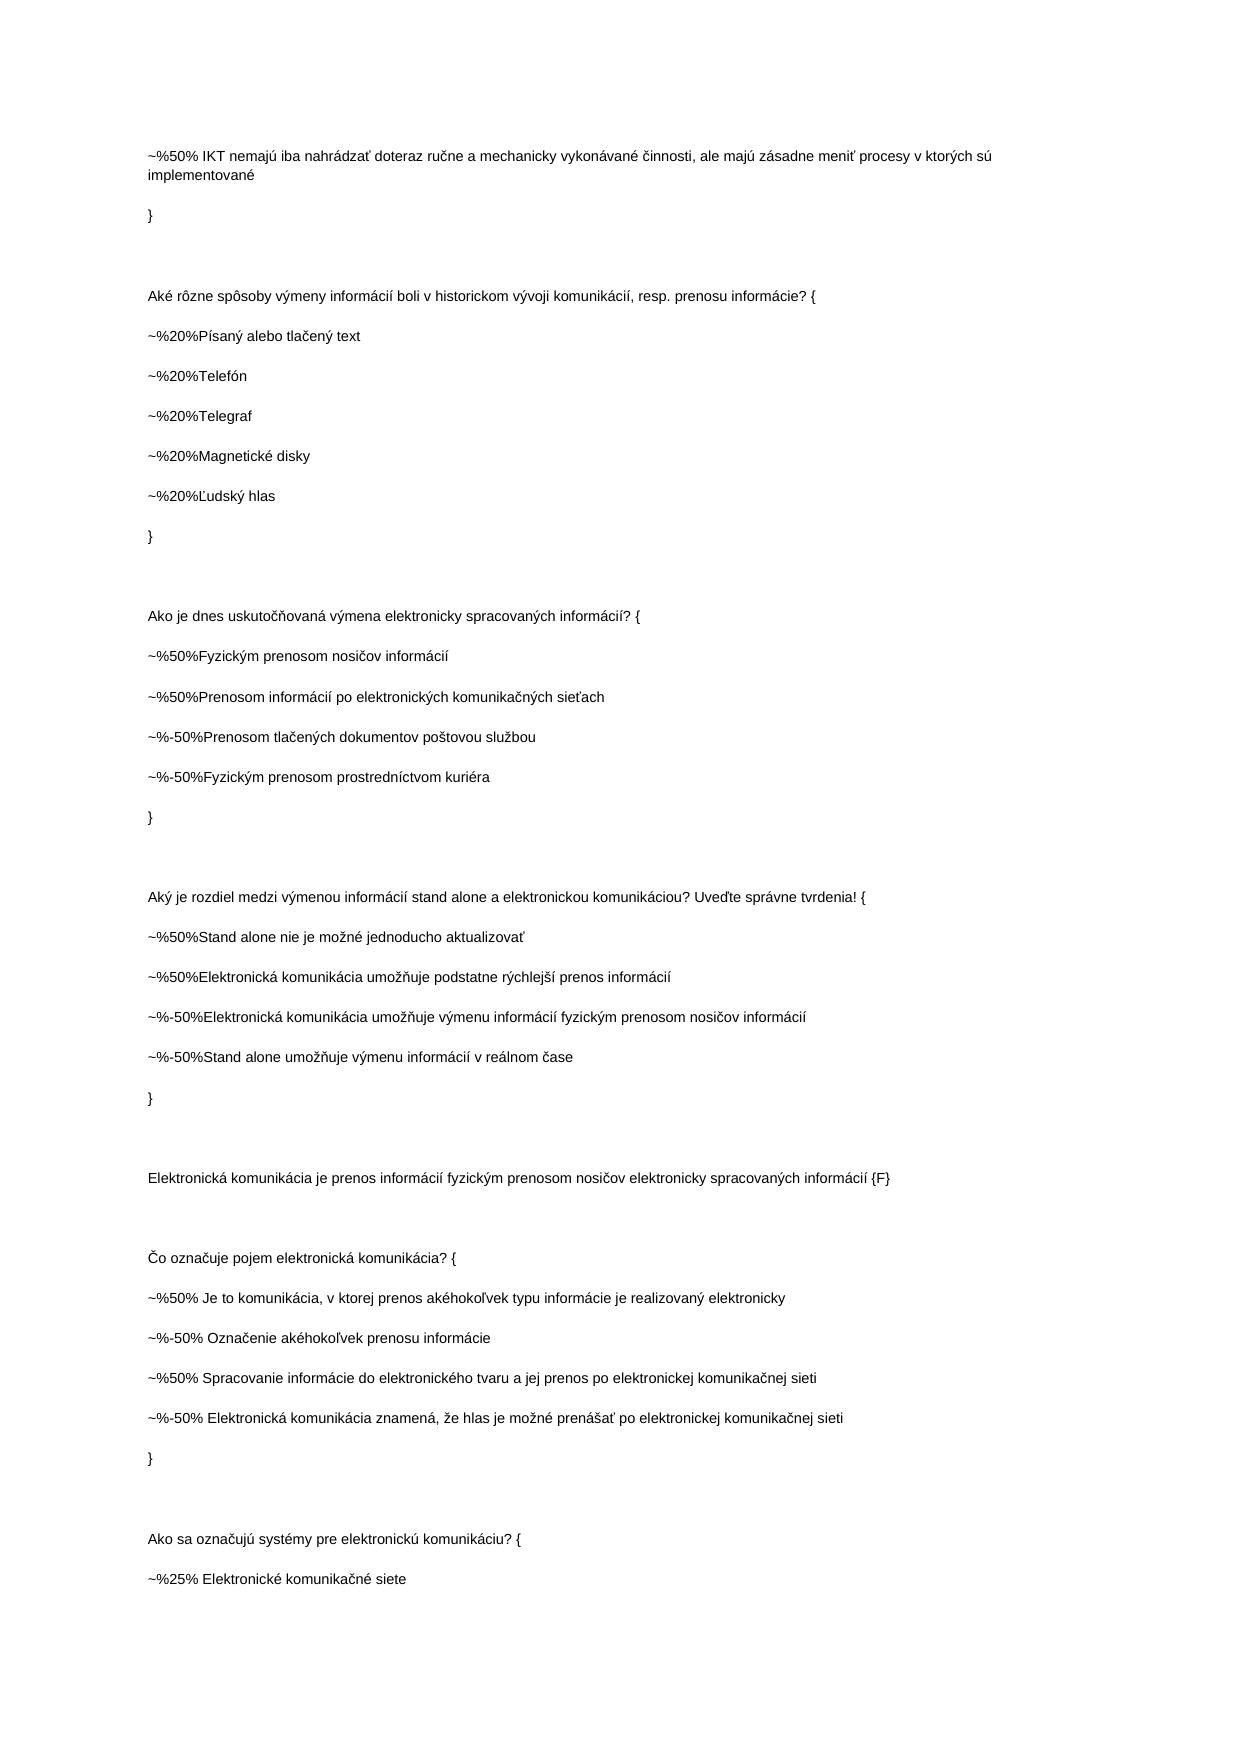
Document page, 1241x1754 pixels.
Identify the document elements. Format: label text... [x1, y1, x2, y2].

text ~%-50% Označenie akéhokoľvek prenosu informácie [148, 1330, 1093, 1347]
text } [148, 808, 1093, 825]
text } [148, 1089, 1093, 1106]
text } [148, 207, 1093, 224]
text ~%50% Spracovanie informácie do elektronického tvaru a jej prenos po elektronickej komunikačnej sieti [148, 1370, 1093, 1387]
text ~%50%Stand alone nie je možné jednoducho aktualizovať [148, 929, 1093, 946]
text ~%25% Elektronické komunikačné siete [148, 1571, 1093, 1587]
text } [148, 528, 1093, 544]
text ~%20%Ľudský hlas [148, 488, 1093, 504]
text ~%-50%Stand alone umožňuje výmenu informácií v reálnom čase [148, 1049, 1093, 1066]
text ~%-50% Elektronická komunikácia znamená, že hlas je možné prenášať po elektronickej komunikačnej sieti [148, 1410, 1093, 1427]
text ~%50% IKT nemajú iba nahrádzať doteraz ručne a mechanicky vykonávané činnosti, ale majú zásadne meniť procesy v ktorých sú implementované [148, 148, 1093, 184]
text ~%50%Prenosom informácií po elektronických komunikačných sieťach [148, 688, 1093, 705]
text ~%20%Písaný alebo tlačený text [148, 327, 1093, 344]
text Aký je rozdiel medzi výmenou informácií stand alone a elektronickou komunikáciou? Uveďte správne tvrdenia! { [148, 889, 1093, 906]
text ~%-50%Elektronická komunikácia umožňuje výmenu informácií fyzickým prenosom nosičov informácií [148, 1009, 1093, 1026]
text ~%50% Je to komunikácia, v ktorej prenos akéhokoľvek typu informácie je realizovaný elektronicky [148, 1290, 1093, 1307]
text ~%-50%Prenosom tlačených dokumentov poštovou službou [148, 728, 1093, 745]
text Elektronická komunikácia je prenos informácií fyzickým prenosom nosičov elektronicky spracovaných informácií {F} [148, 1169, 1093, 1186]
text ~%-50%Fyzickým prenosom prostredníctvom kuriéra [148, 768, 1093, 785]
text Čo označuje pojem elektronická komunikácia? { [148, 1250, 1093, 1266]
text ~%20%Telegraf [148, 407, 1093, 424]
text ~%20%Magnetické disky [148, 448, 1093, 464]
text ~%20%Telefón [148, 367, 1093, 384]
text } [148, 1450, 1093, 1467]
text Ako je dnes uskutočňovaná výmena elektronicky spracovaných informácií? { [148, 608, 1093, 625]
text Aké rôzne spôsoby výmeny informácií boli v historickom vývoji komunikácií, resp. prenosu informácie? { [148, 287, 1093, 304]
text ~%50%Fyzickým prenosom nosičov informácií [148, 648, 1093, 665]
text Ako sa označujú systémy pre elektronickú komunikáciu? { [148, 1530, 1093, 1547]
text ~%50%Elektronická komunikácia umožňuje podstatne rýchlejší prenos informácií [148, 969, 1093, 986]
